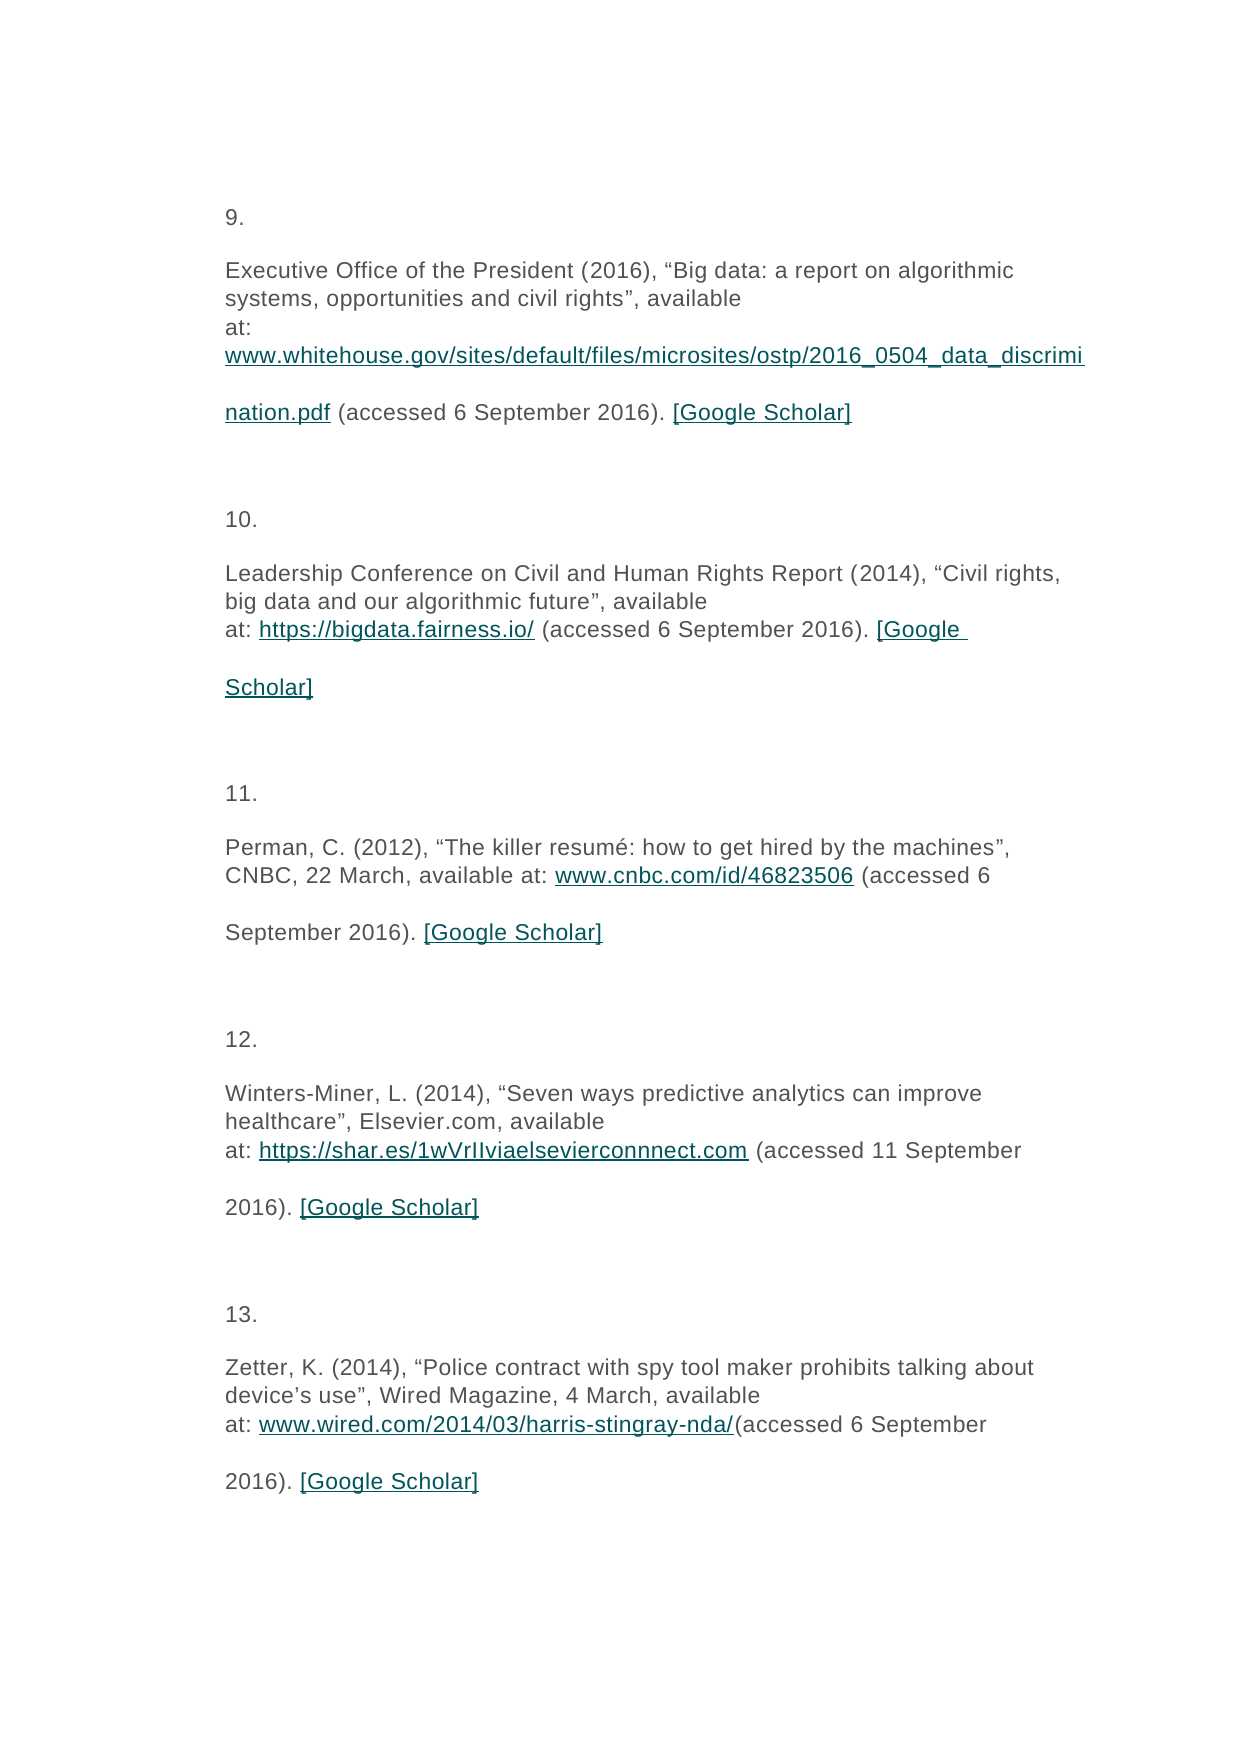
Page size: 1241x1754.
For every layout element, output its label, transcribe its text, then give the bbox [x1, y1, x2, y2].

text Leadership Conference on Civil and Human Rights Report (2014), “Civil rights, big data and our algorithmic future”, available at: https://bigdata.fairness.io/ (accessed 6 September 2016). [Google Scholar] [225, 559, 1090, 700]
text 13. [225, 1301, 1090, 1327]
text Executive Office of the President (2016), “Big data: a report on algorithmic systems, opportunities and civil rights”, available at: www.whitehouse.gov/sites/default/files/microsites/ostp/2016_0504_data_discrimination.pdf (accessed 6 September 2016). [Google Scholar] [225, 257, 1090, 426]
text Perman, C. (2012), “The killer resumé: how to get hired by the machines”, CNBC, 22 March, available at: www.cnbc.com/id/46823506 (accessed 6 September 2016). [Google Scholar] [225, 834, 1090, 946]
text Winters-Miner, L. (2014), “Seven ways predictive analytics can improve healthcare”, Elsevier.com, available at: https://shar.es/1wVrIIviaelsevierconnnect.com (accessed 11 September 2016). [Google Scholar] [225, 1080, 1090, 1220]
text Zetter, K. (2014), “Police contract with spy tool maker prohibits talking about device’s use”, Wired Magazine, 4 March, available at: www.wired.com/2014/03/harris-stingray-nda/(accessed 6 September 2016). [Google Scholar] [225, 1354, 1090, 1494]
text 10. [225, 506, 1090, 532]
text 12. [225, 1026, 1090, 1053]
text 9. [225, 203, 1090, 230]
text 11. [225, 780, 1090, 807]
